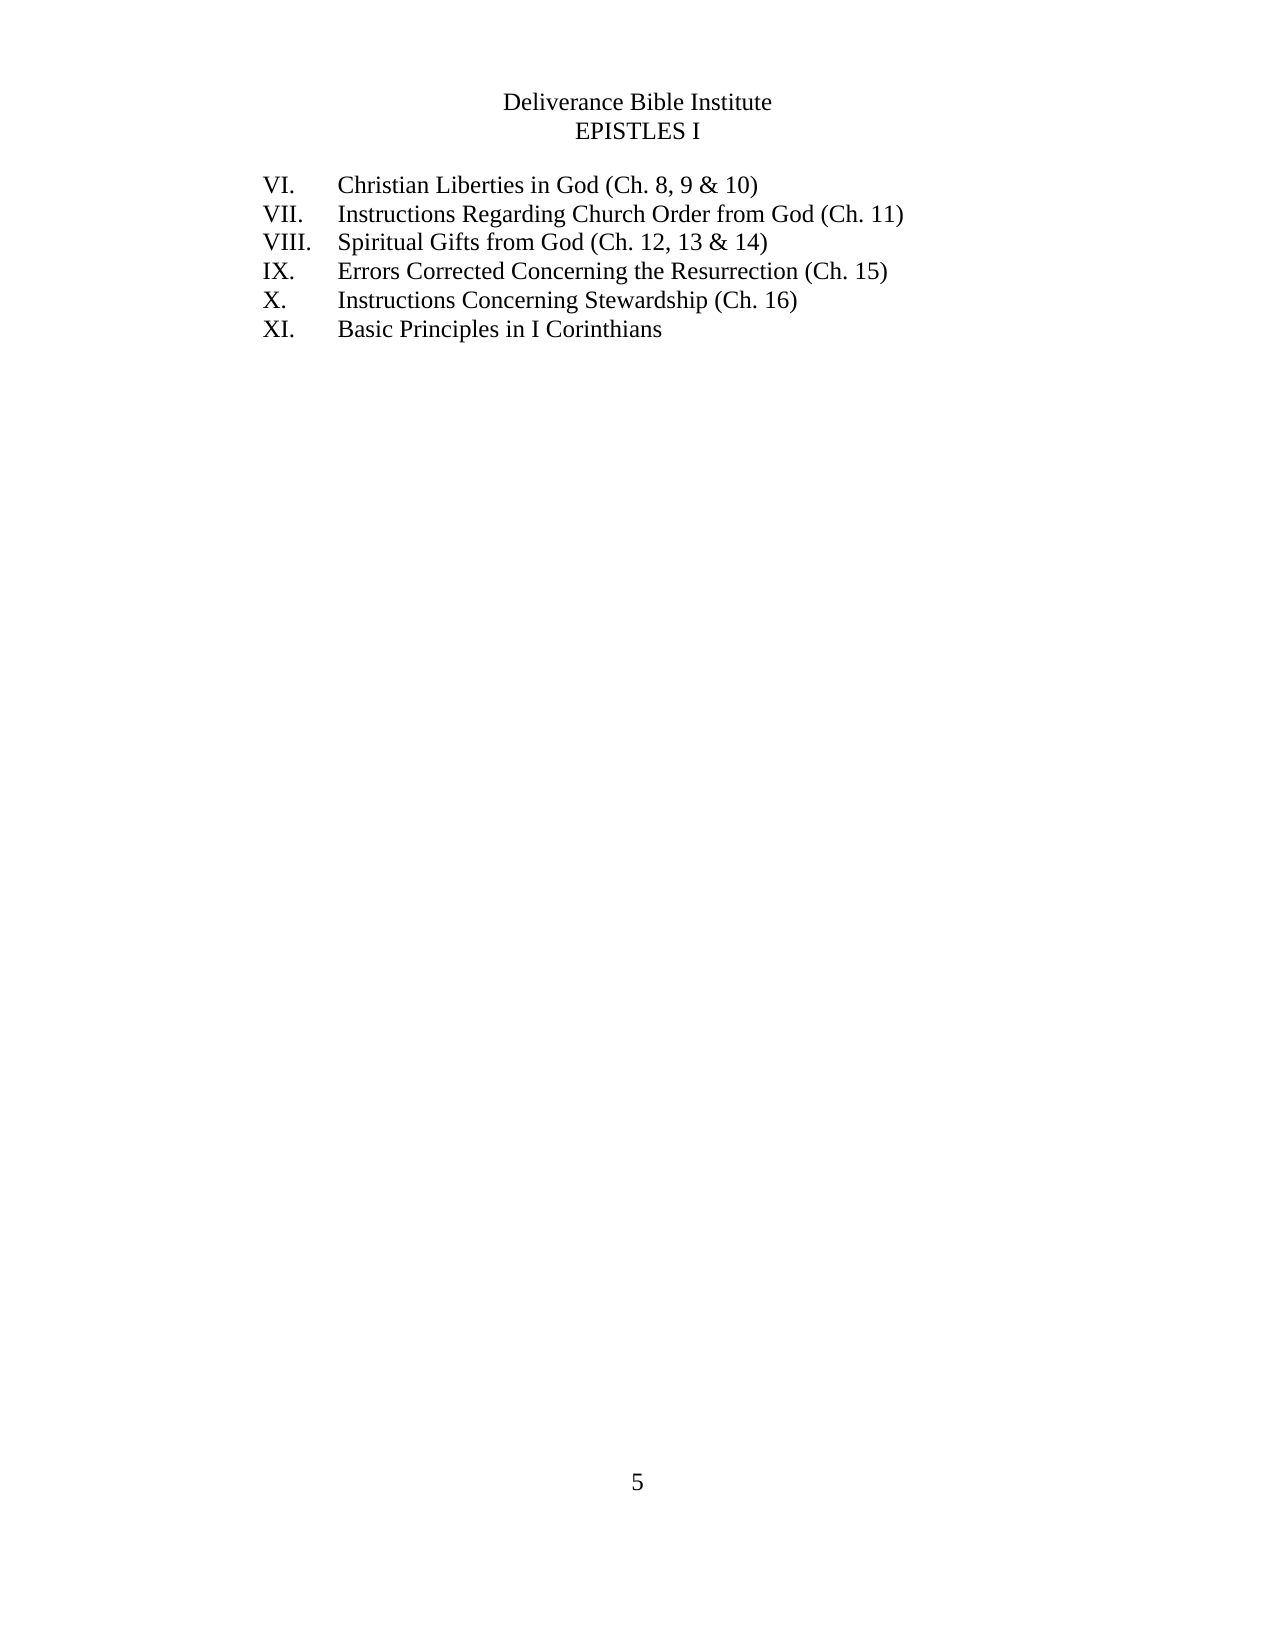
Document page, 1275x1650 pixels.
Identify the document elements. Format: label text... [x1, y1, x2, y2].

list Errors Corrected Concerning the Resurrection (Ch. 15) [262, 256, 1087, 285]
list Basic Principles in I Corinthians [262, 314, 1087, 342]
list Instructions Regarding Church Order from God (Ch. 11) [262, 199, 1087, 227]
list Christian Liberties in God (Ch. 8, 9 & 10) [262, 170, 1087, 199]
list Instructions Concerning Stewardship (Ch. 16) [262, 285, 1087, 314]
list Spiritual Gifts from God (Ch. 12, 13 & 14) [262, 227, 1087, 256]
